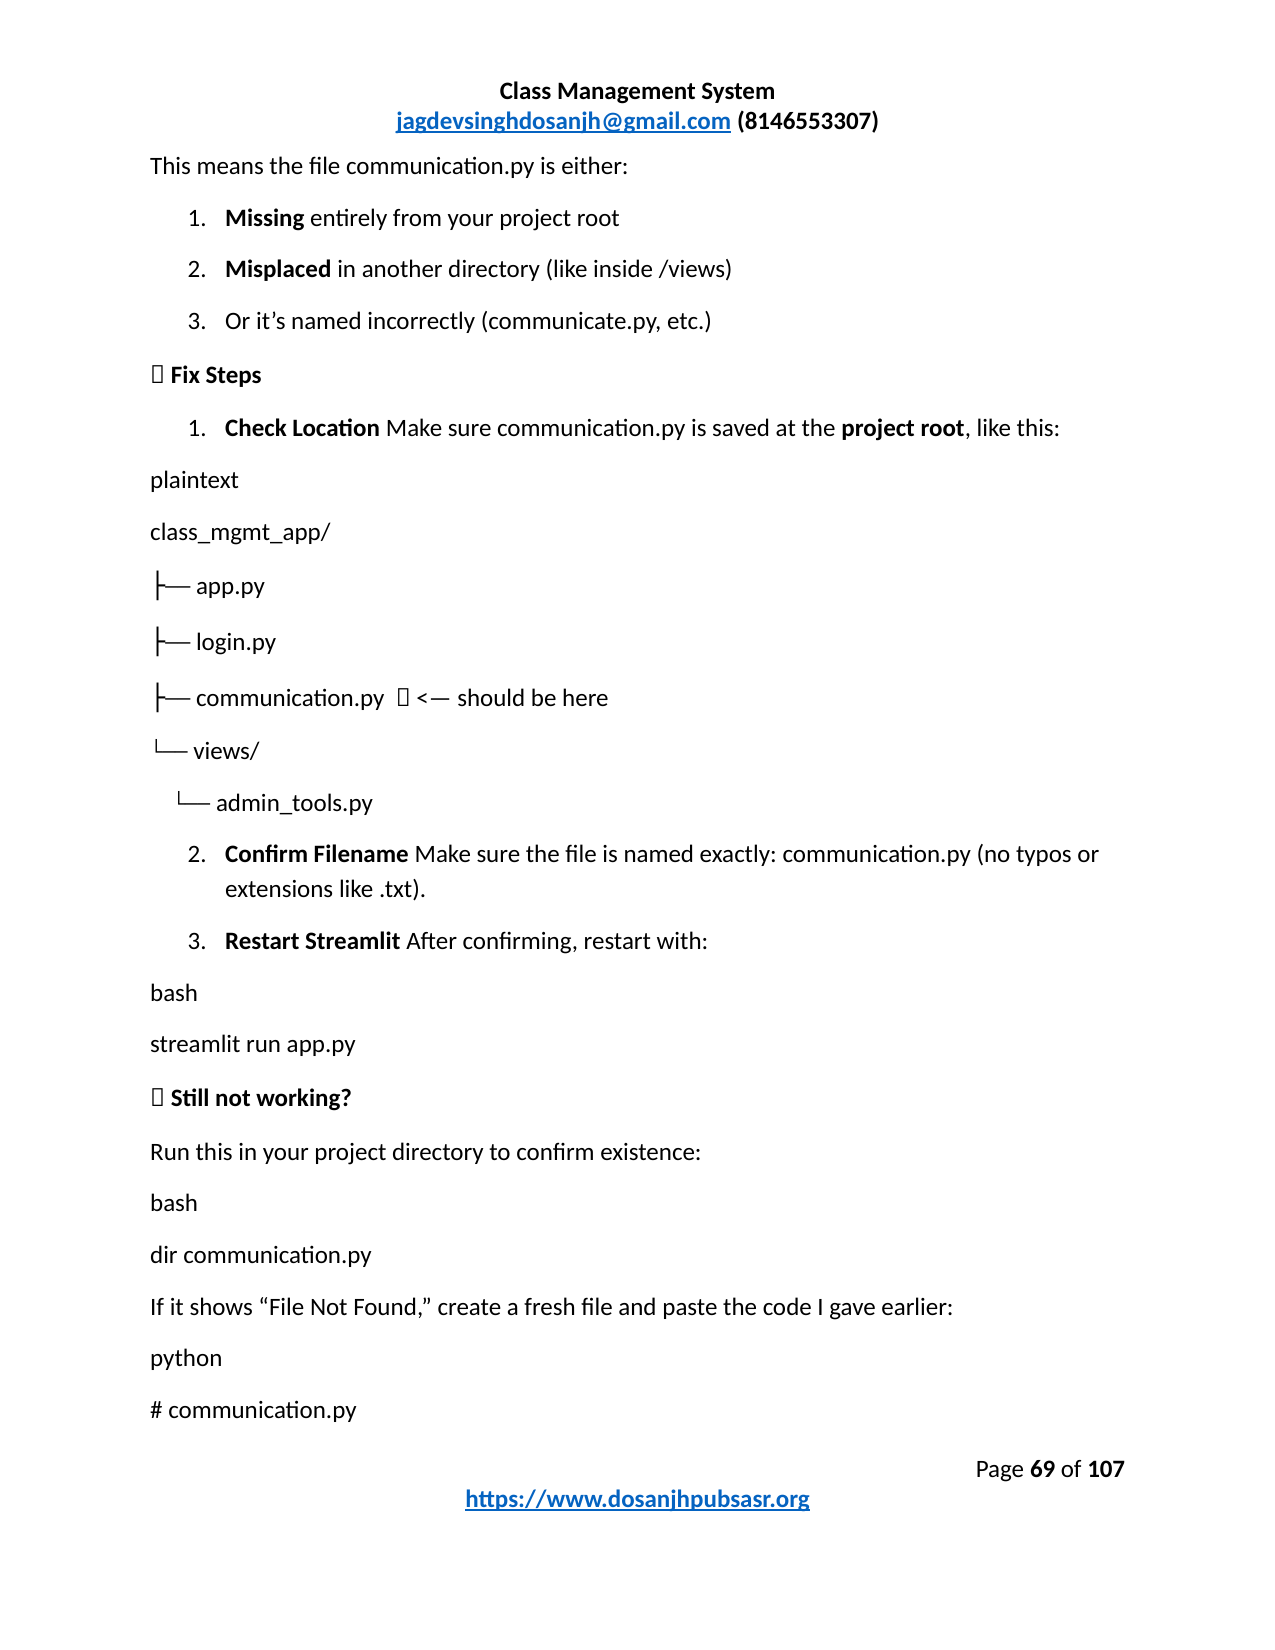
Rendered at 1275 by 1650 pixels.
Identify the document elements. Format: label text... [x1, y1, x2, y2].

text This means the file communication.py is either: [150, 150, 1125, 181]
text ✅ Fix Steps [150, 357, 1125, 391]
text plaintext [150, 464, 1125, 495]
text 🧪 Still not working? [150, 1080, 1125, 1114]
text bash [150, 1187, 1125, 1218]
text class_mgmt_app/ [150, 516, 1125, 546]
text # communication.py [150, 1394, 1125, 1425]
text ├── login.py [150, 623, 1125, 657]
list Or it’s named incorrectly (communicate.py, etc.) [187, 305, 1125, 336]
text bash [150, 977, 1125, 1007]
text ├── communication.py ✅ <— should be here [150, 679, 1125, 713]
text dir communication.py [150, 1239, 1125, 1270]
text ├── app.py [150, 567, 1125, 602]
text If it shows “File Not Found,” create a fresh file and paste the code I gave earlier: [150, 1291, 1125, 1321]
text Run this in your project directory to confirm existence: [150, 1136, 1125, 1166]
text streamlit run app.py [150, 1028, 1125, 1059]
text └── views/ [150, 735, 1125, 766]
list Missing entirely from your project root [187, 202, 1125, 232]
list Check Location Make sure communication.py is saved at the project root, like this: [187, 412, 1125, 443]
text └── admin_tools.py [150, 787, 1125, 817]
list Confirm Filename Make sure the file is named exactly: communication.py (no typos or extensions like .txt). [187, 838, 1125, 904]
list Restart Streamlit After confirming, restart with: [187, 925, 1125, 956]
list Misplaced in another directory (like inside /views) [187, 253, 1125, 284]
text python [150, 1342, 1125, 1373]
